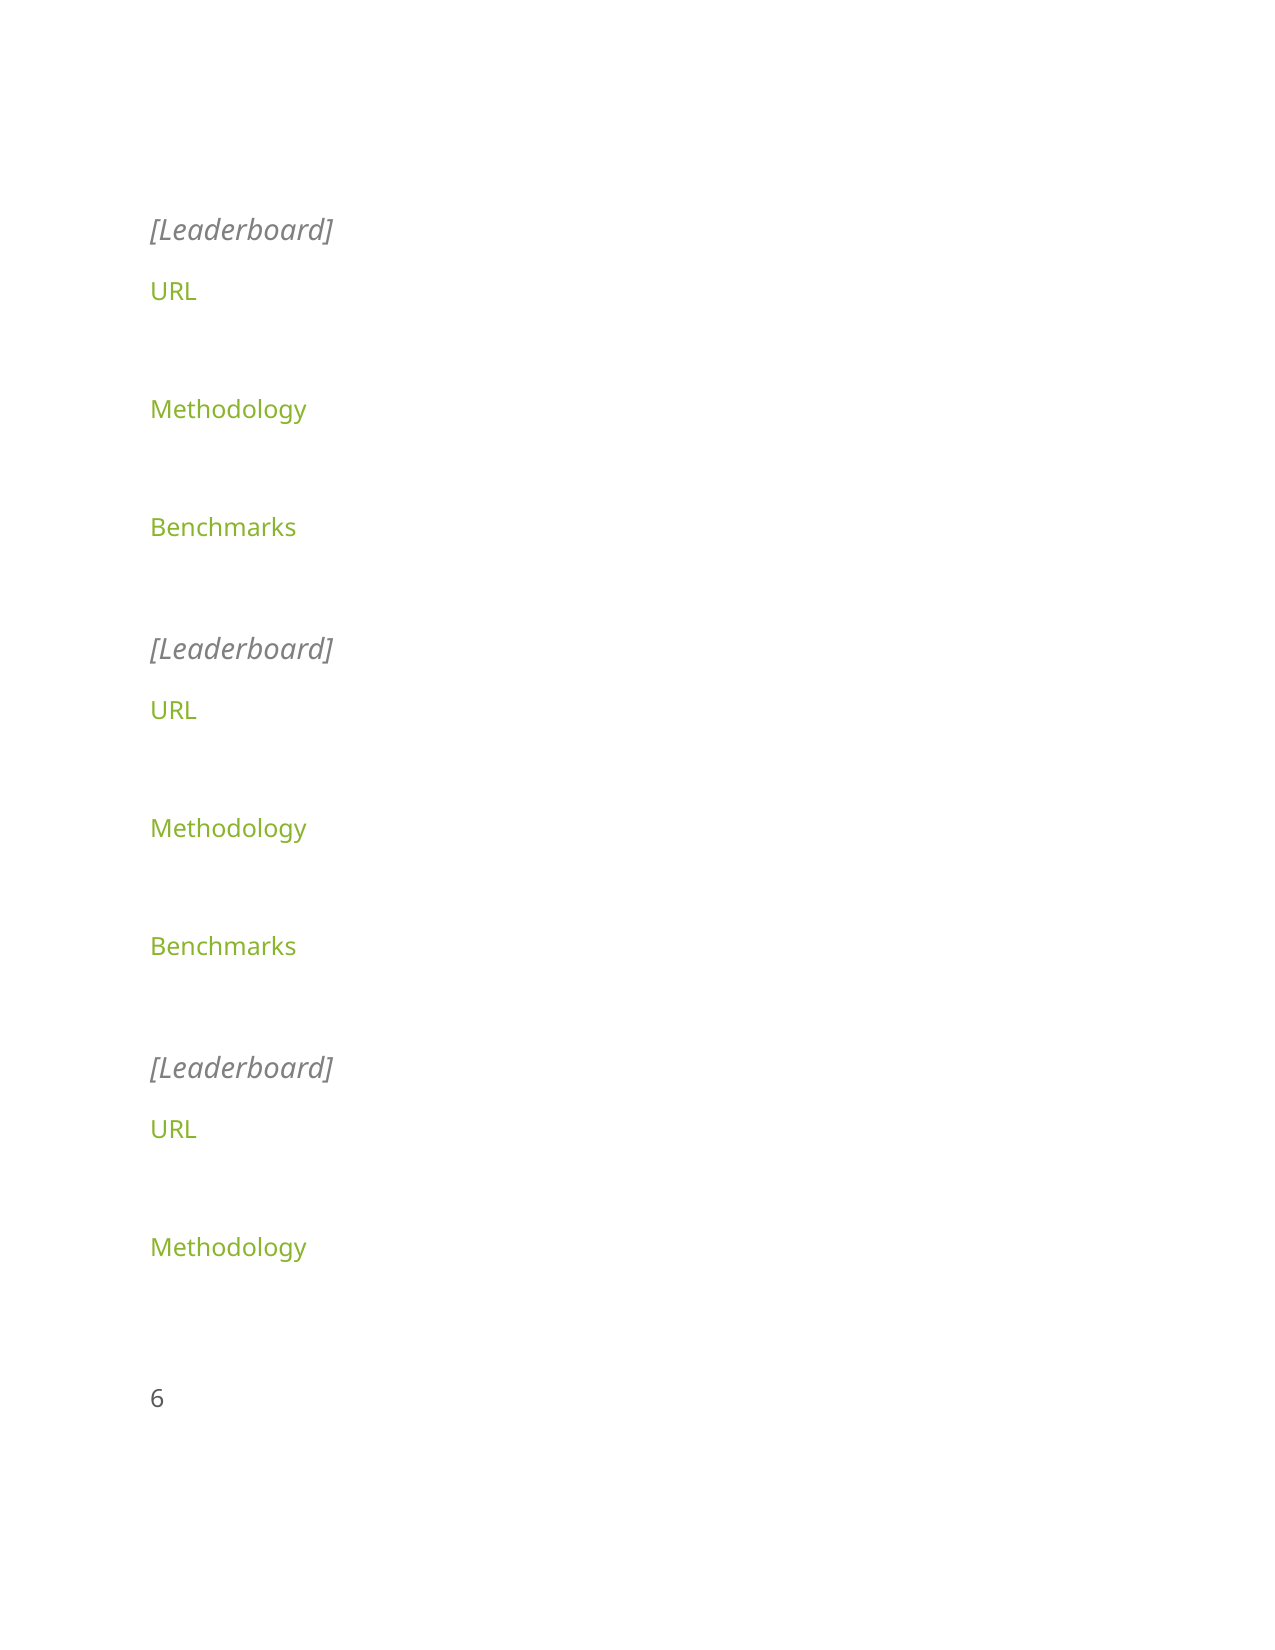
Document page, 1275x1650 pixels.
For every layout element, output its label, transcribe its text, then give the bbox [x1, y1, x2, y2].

subtitle [Leaderboard] [150, 209, 1125, 249]
subtitle [Leaderboard] [150, 628, 1125, 668]
subtitle Methodology [150, 1230, 1125, 1264]
subtitle URL [150, 1112, 1125, 1146]
subtitle URL [150, 274, 1125, 308]
subtitle Methodology [150, 392, 1125, 426]
subtitle [Leaderboard] [150, 1047, 1125, 1087]
subtitle Benchmarks [150, 929, 1125, 963]
subtitle Methodology [150, 811, 1125, 845]
subtitle URL [150, 693, 1125, 727]
subtitle Benchmarks [150, 510, 1125, 544]
